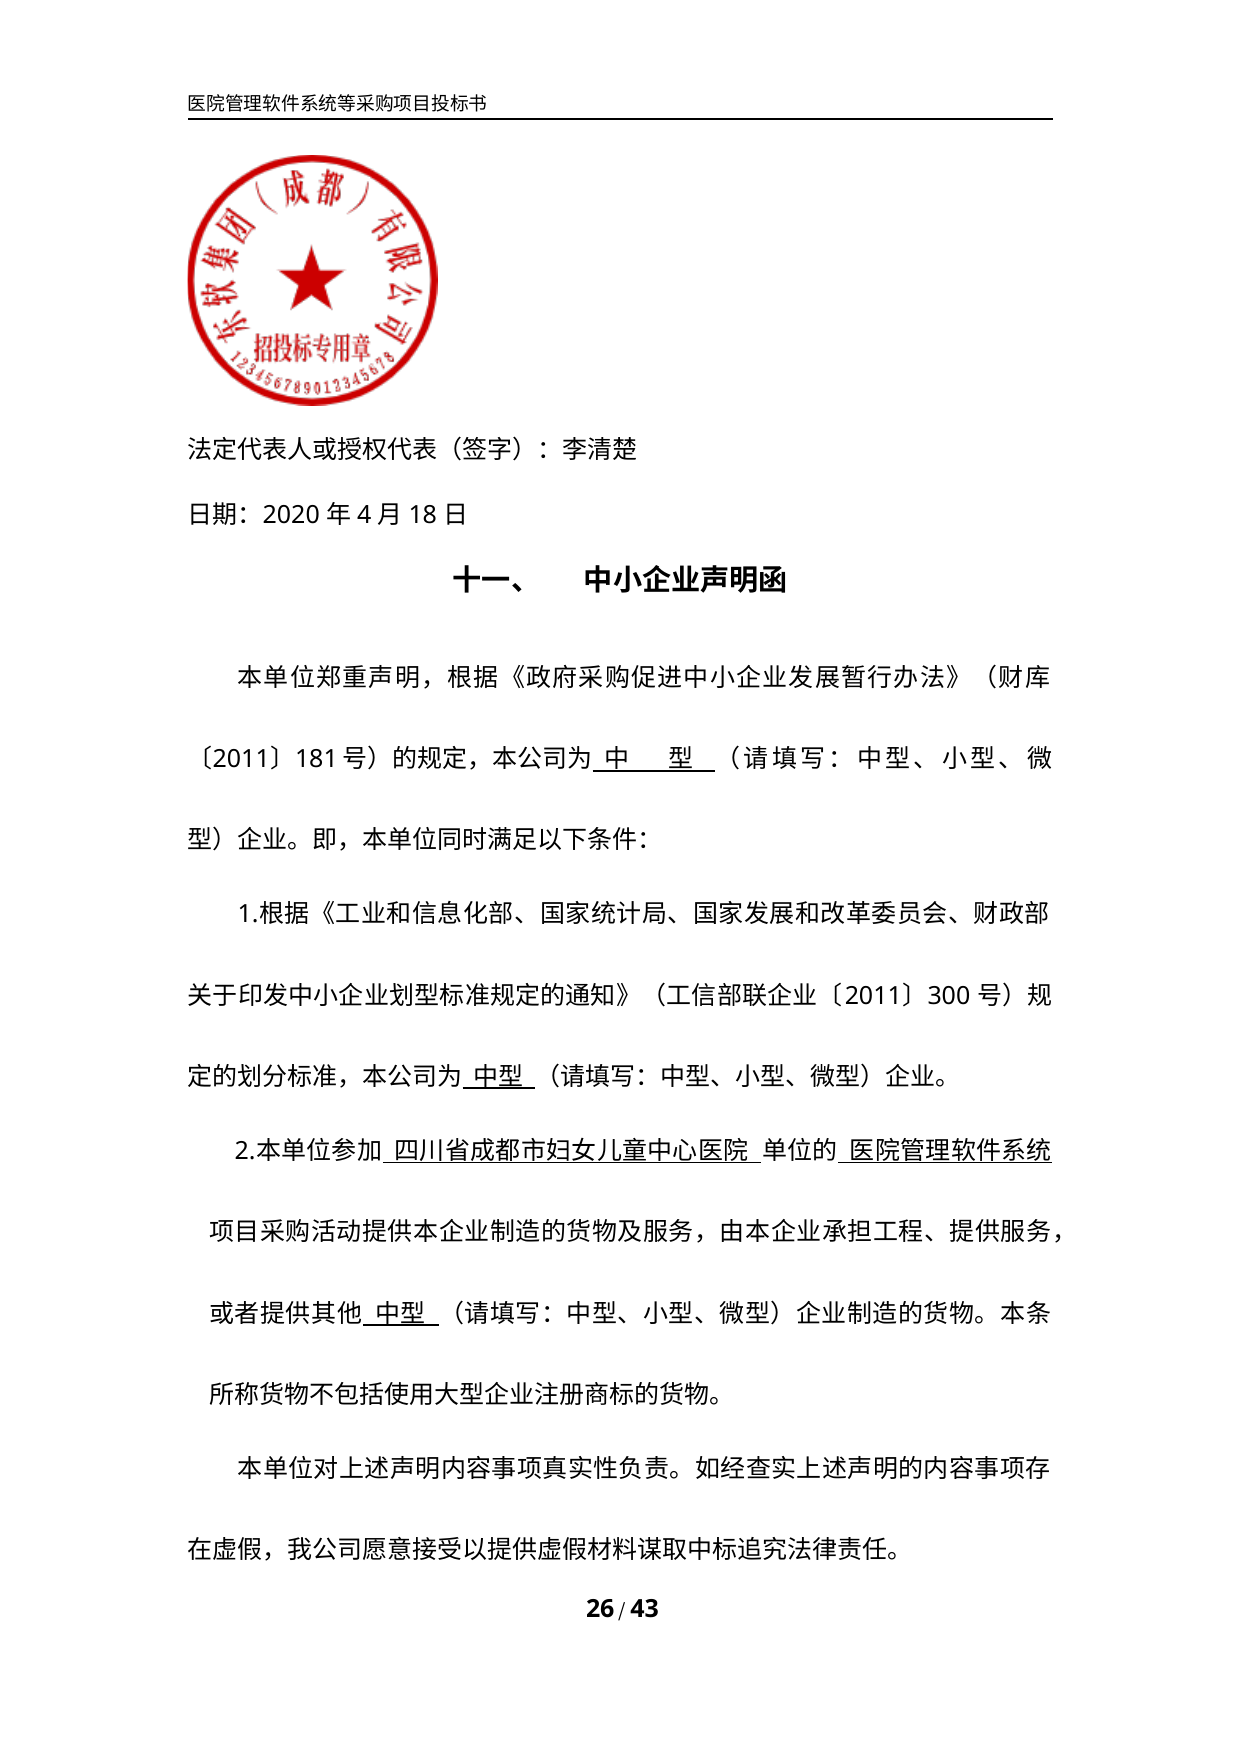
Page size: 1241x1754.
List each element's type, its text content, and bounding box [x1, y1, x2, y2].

list 中小企业声明函 [187, 546, 1053, 611]
picture [187, 155, 438, 406]
text 本单位对上述声明内容事项真实性负责。如经查实上述声明的内容事项存在虚假，我公司愿意接受以提供虚假材料谋取中标追究法律责任。 [187, 1434, 1053, 1580]
text 1.根据《工业和信息化部、国家统计局、国家发展和改革委员会、财政部关于印发中小企业划型标准规定的通知》（工信部联企业〔2011〕300 号）规定的划分标准，本公司为 中型 （请填写：中型、小型、微型）企业。 [187, 879, 1053, 1107]
text 本单位郑重声明，根据《政府采购促进中小企业发展暂行办法》（财库〔2011〕181号）的规定，本公司为 中 型 （请填写：中型、小型、微型）企业。即，本单位同时满足以下条件： [187, 643, 1053, 871]
text 2.本单位参加 四川省成都市妇女儿童中心医院 单位的 医院管理软件系统项目采购活动提供本企业制造的货物及服务，由本企业承担工程、提供服务，或者提供其他 中型 （请填写：中型、小型、微型）企业制造的货物。本条所称货物不包括使用大型企业注册商标的货物。 [209, 1116, 1053, 1425]
text 日期：2020 年 4 月 18 日 [187, 481, 1053, 546]
text 法定代表人或授权代表（签字）：李清楚 [187, 416, 1053, 481]
